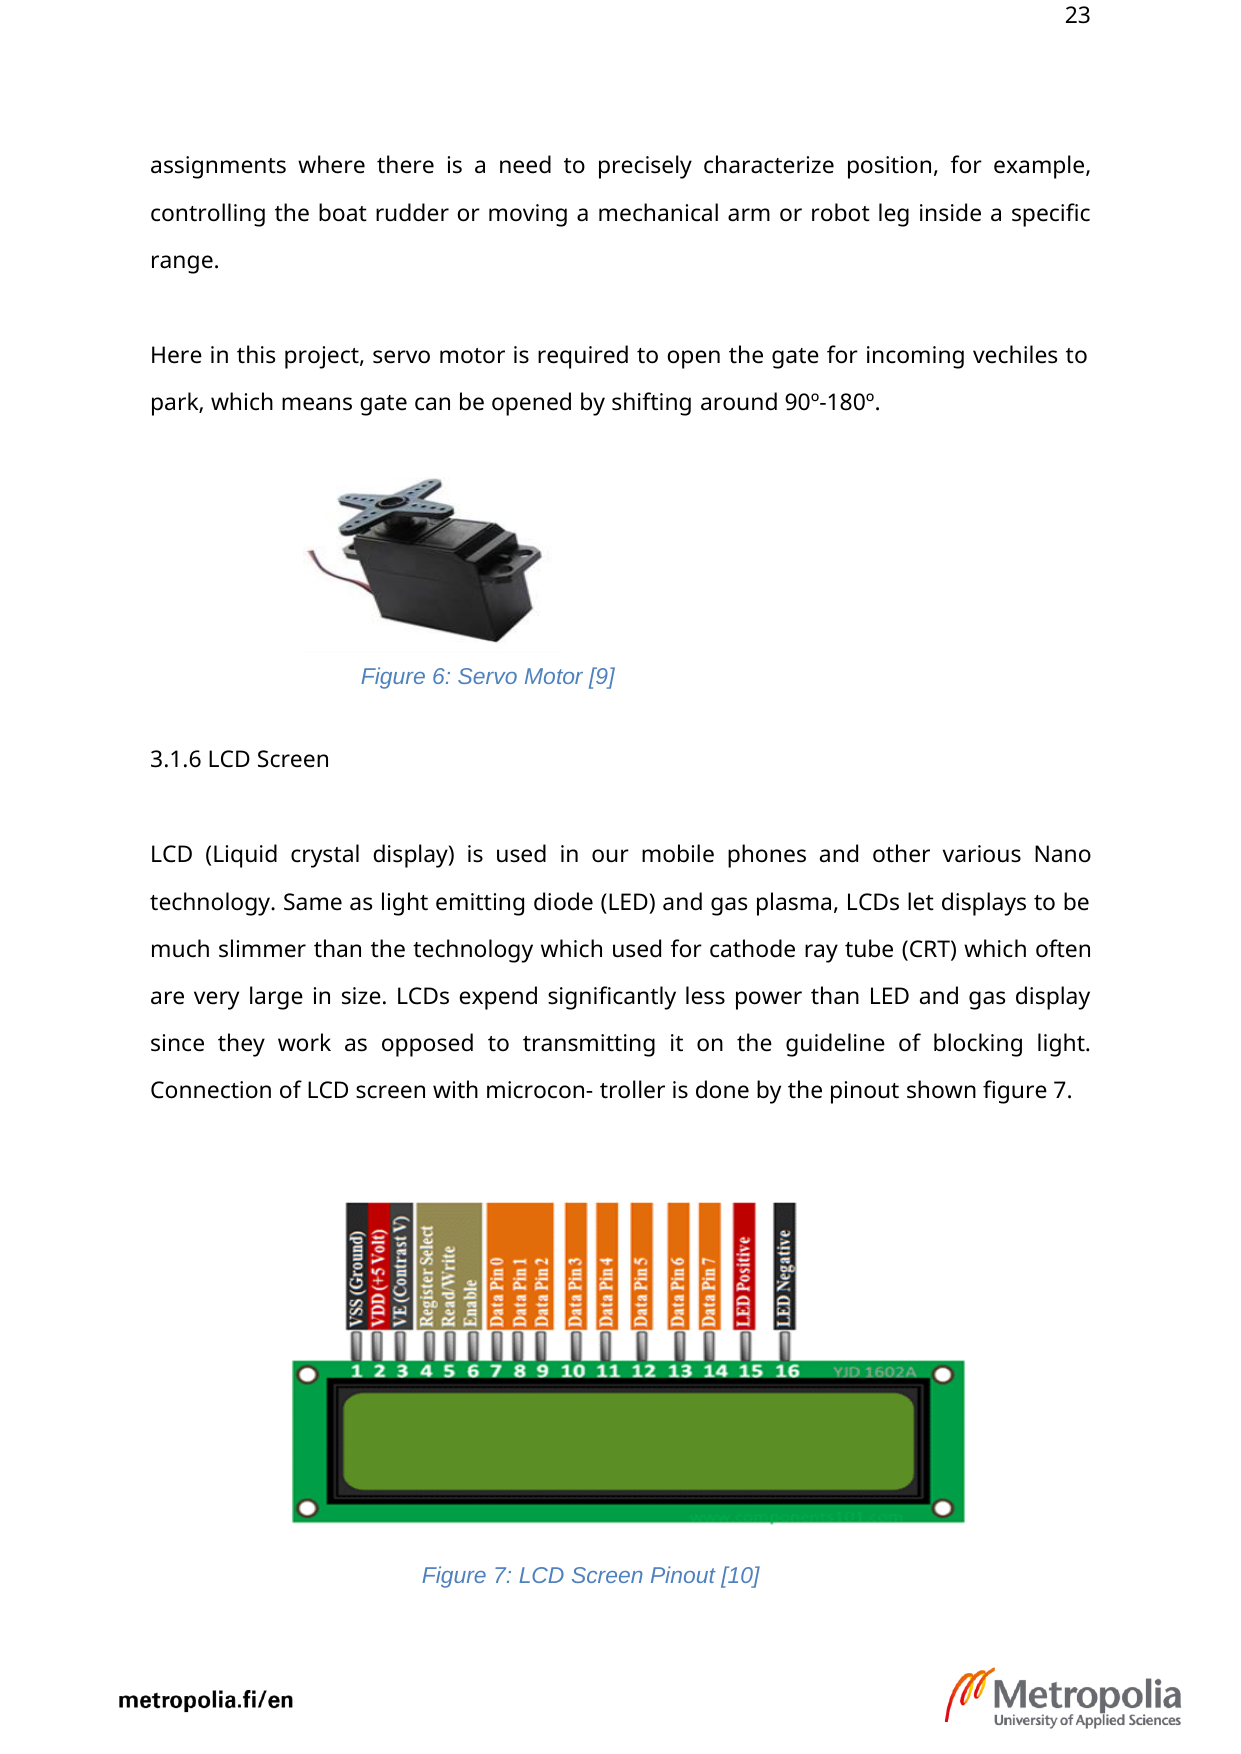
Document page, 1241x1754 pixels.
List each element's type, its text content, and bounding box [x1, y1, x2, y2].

text LCD (Liquid crystal display) is used in our mobile phones and other various Nano technology. Same as light emitting diode (LED) and gas plasma, LCDs let displays to be much slimmer than the technology which used for cathode ray tube (CRT) which often are very large in size. LCDs expend significantly less power than LED and gas display since they work as opposed to transmitting it on the guideline of blocking light. Connection of LCD screen with microcon- troller is done by the pinout shown figure 7. [150, 838, 1092, 1106]
list LCD Screen [150, 743, 1146, 774]
picture [291, 1202, 966, 1526]
picture [117, 1642, 1182, 1729]
text Figure 7: LCD Screen Pinout [10] [422, 1562, 1146, 1588]
text Figure 6: Servo Motor [9] [361, 486, 1146, 689]
text assignments where there is a need to precisely characterize position, for example, controlling the boat rudder or moving a mechanical arm or robot leg inside a specific range. [150, 149, 1091, 275]
picture [303, 477, 563, 653]
text Here in this project, servo motor is required to open the gate for incoming vechiles to park, which means gate can be opened by shifting around 90º-180º. [150, 339, 1090, 417]
